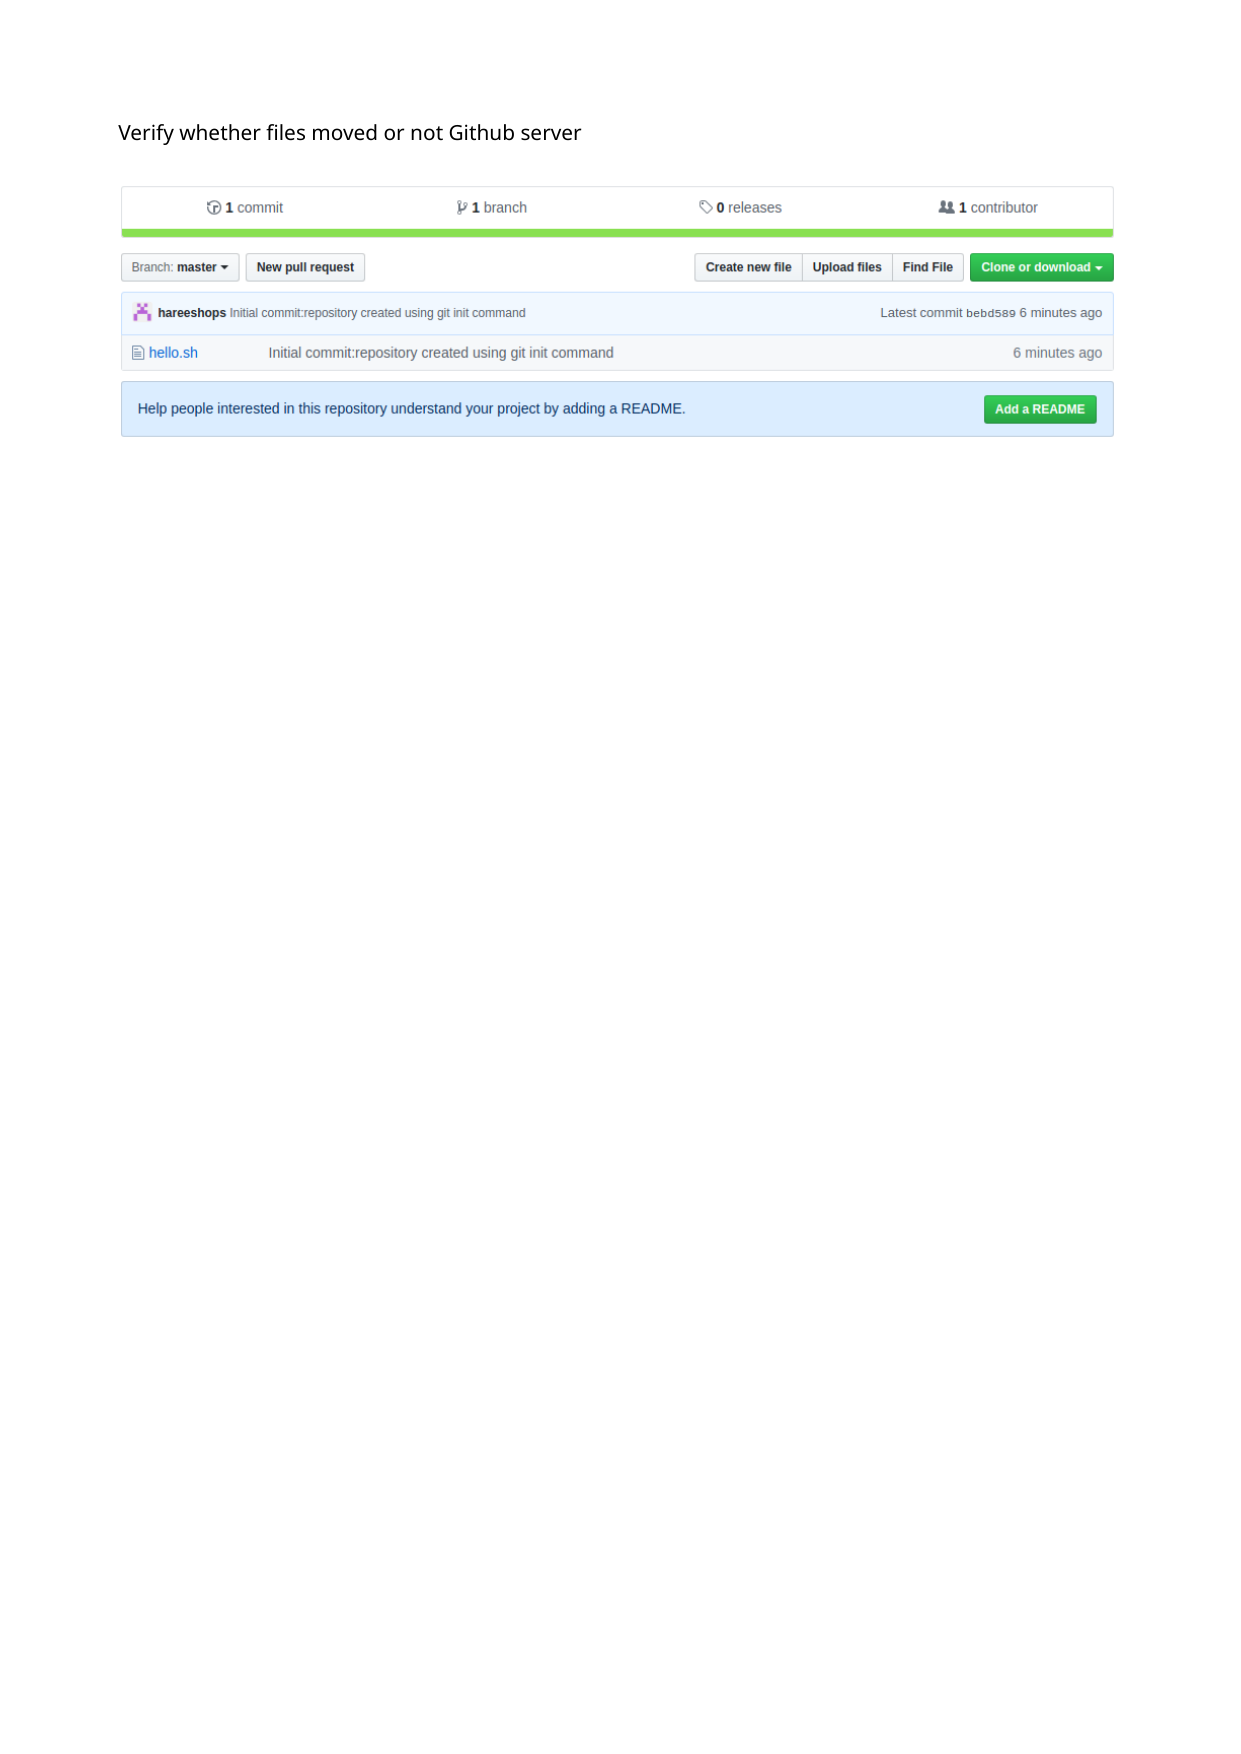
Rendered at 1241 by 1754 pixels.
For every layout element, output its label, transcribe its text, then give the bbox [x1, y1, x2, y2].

picture [118, 175, 1123, 446]
text Verify whether files moved or not Github server [118, 118, 1122, 147]
